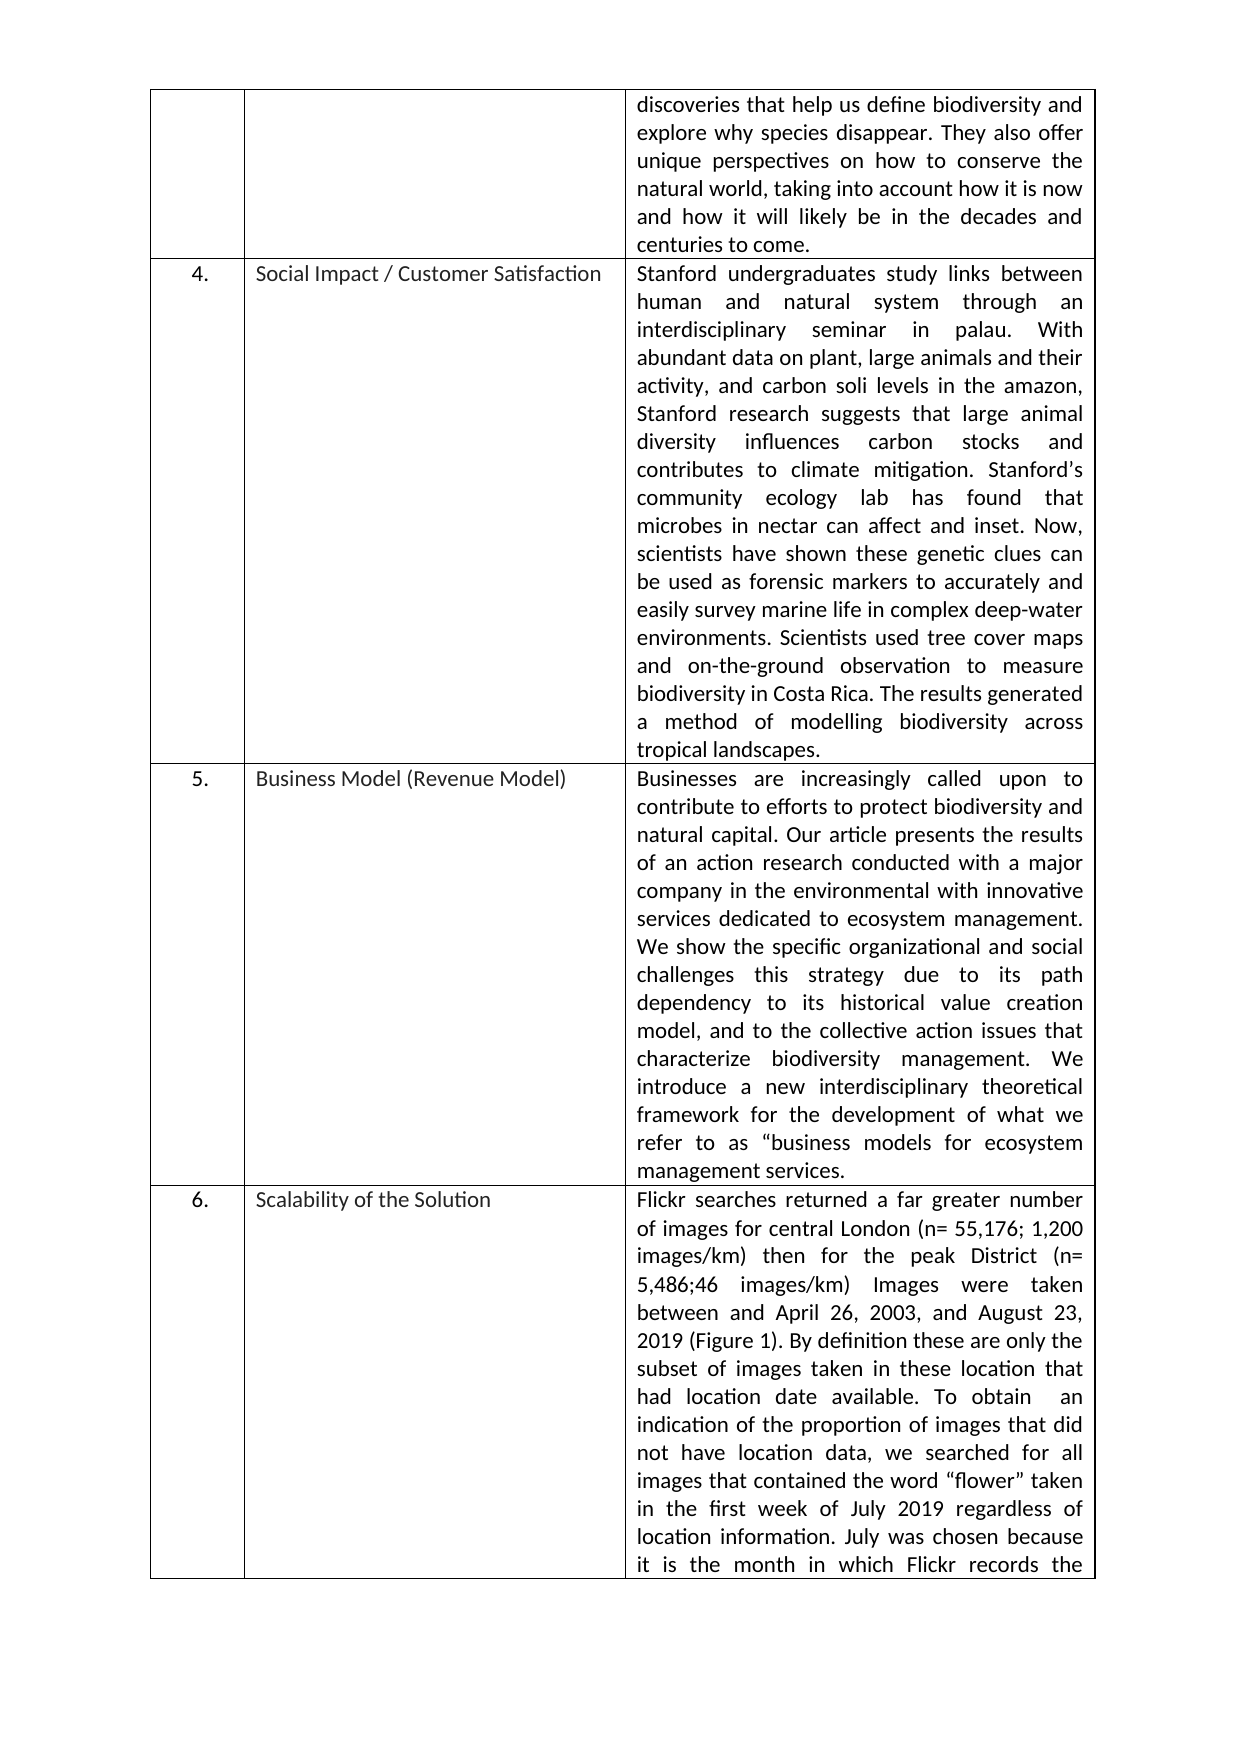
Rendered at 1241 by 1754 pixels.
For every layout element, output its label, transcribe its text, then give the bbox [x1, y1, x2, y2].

table_cell [151, 90, 244, 258]
table_cell Stanford undergraduates study links between human and natural system through an interdisciplinary seminar in palau. With abundant data on plant, large animals and their activity, and carbon soli levels in the amazon, Stanford research suggests that large animal diversity influences carbon stocks and contributes to climate mitigation. Stanford’s community ecology lab has found that microbes in nectar can affect and inset. Now, scientists have shown these genetic clues can be used as forensic markers to accurately and easily survey marine life in complex deep-water environments. Scientists used tree cover maps and on-the-ground observation to measure biodiversity in Costa Rica. The results generated a method of modelling biodiversity across tropical landscapes. [626, 259, 1094, 763]
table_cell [245, 90, 625, 258]
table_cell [626, 1186, 1094, 1578]
table_cell Social Impact / Customer Satisfaction [245, 259, 625, 763]
table_cell Businesses are increasingly called upon to contribute to efforts to protect biodiversity and natural capital. Our article presents the results of an action research conducted with a major company in the environmental with innovative services dedicated to ecosystem management. We show the specific organizational and social challenges this strategy due to its path dependency to its historical value creation model, and to the collective action issues that characterize biodiversity management. We introduce a new interdisciplinary theoretical framework for the development of what we refer to as “business models for ecosystem management services. [626, 764, 1094, 1184]
table_cell Business Model (Revenue Model) [245, 764, 625, 1184]
table_cell [151, 259, 244, 763]
table_cell [151, 764, 244, 1184]
table_cell [151, 1186, 244, 1578]
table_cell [245, 1186, 625, 1578]
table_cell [626, 90, 1094, 258]
